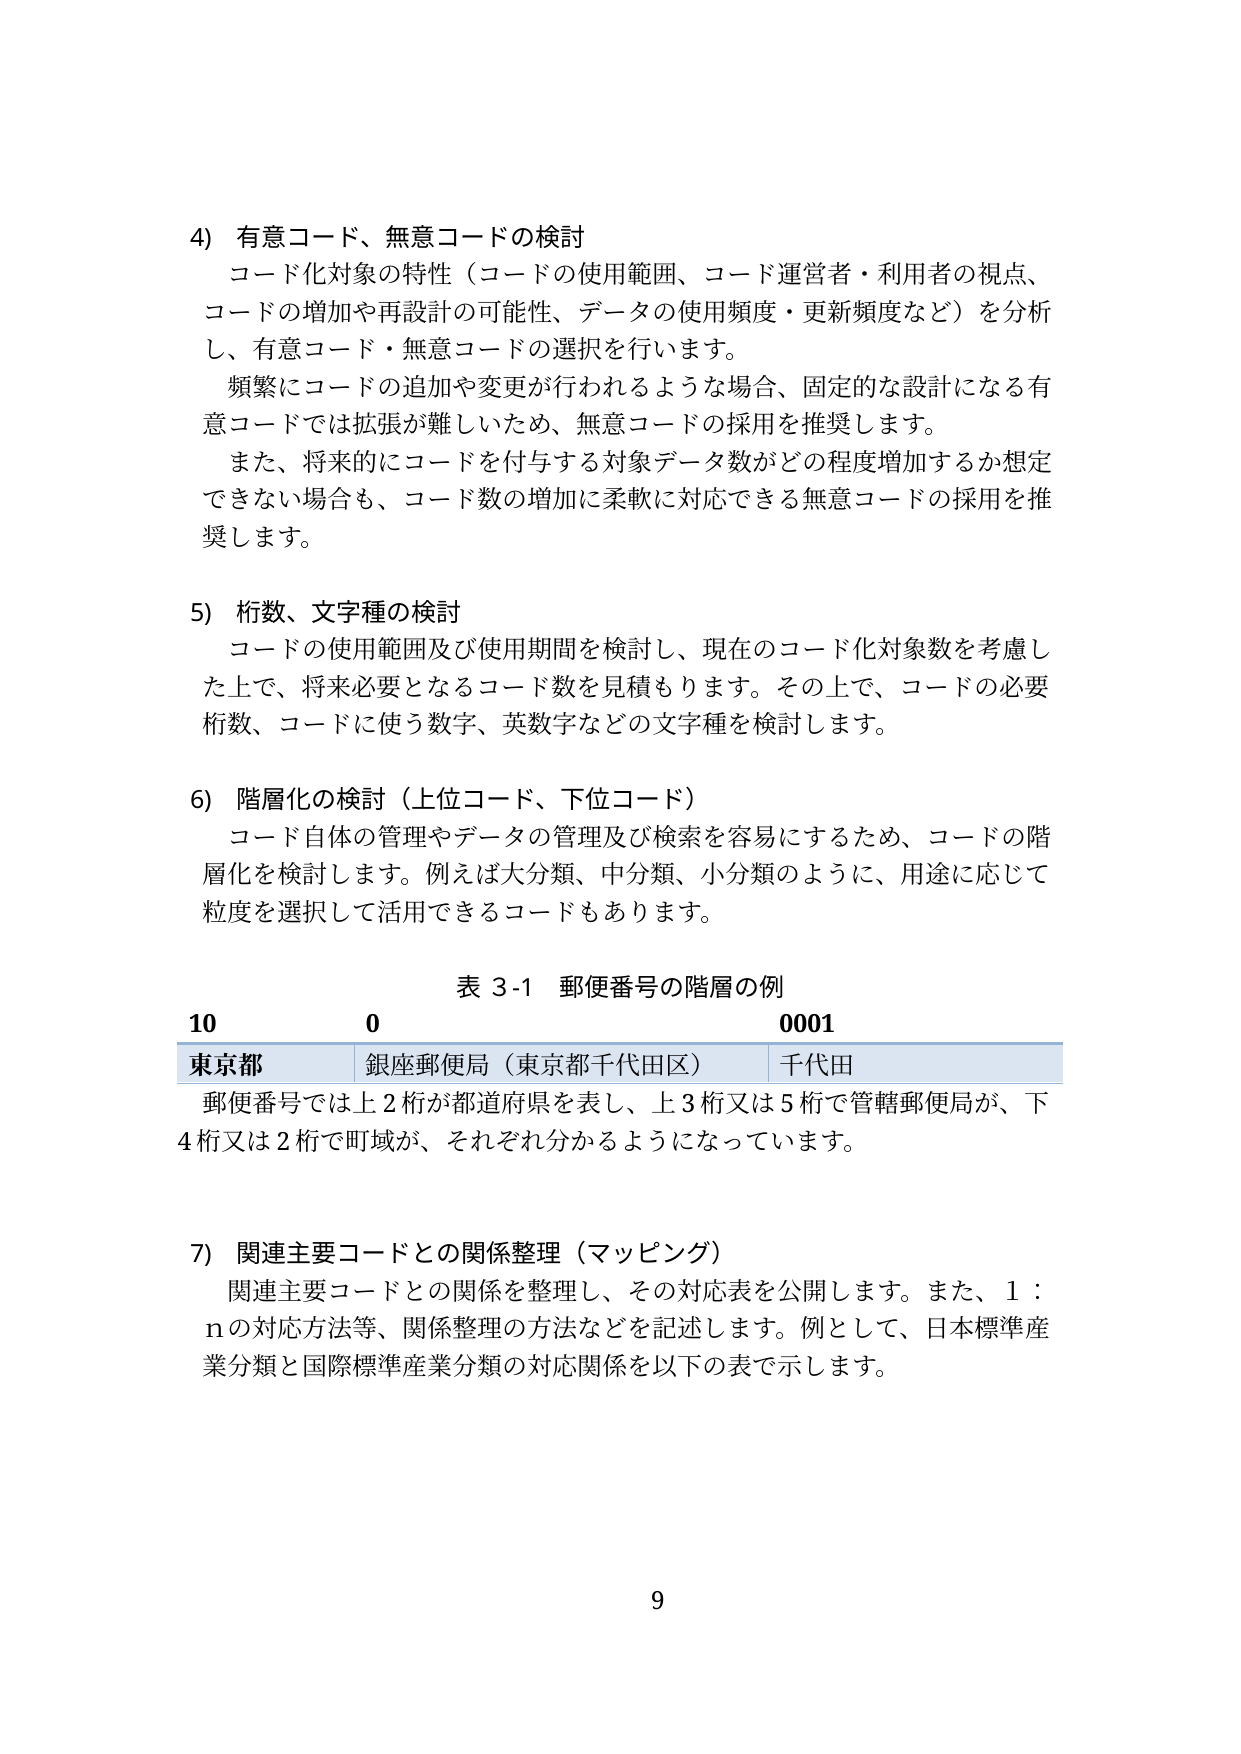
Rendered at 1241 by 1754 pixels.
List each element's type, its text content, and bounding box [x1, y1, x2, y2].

text コード化対象の特性（コードの使用範囲、コード運営者・利用者の視点、コードの増加や再設計の可能性、データの使用頻度・更新頻度など）を分析し、有意コード・無意コードの選択を行います。 [202, 254, 1063, 367]
table_header 10 [177, 1004, 354, 1042]
subtitle 有意コード、無意コードの検討 [190, 217, 1063, 254]
text コード自体の管理やデータの管理及び検索を容易にするため、コードの階層化を検討します。例えば大分類、中分類、小分類のように、用途に応じて粒度を選択して活用できるコードもあります。 [202, 817, 1063, 929]
text また、将来的にコードを付与する対象データ数がどの程度増加するか想定できない場合も、コード数の増加に柔軟に対応できる無意コードの採用を推奨します。 [202, 442, 1063, 554]
text 頻繁にコードの追加や変更が行われるような場合、固定的な設計になる有意コードでは拡張が難しいため、無意コードの採用を推奨します。 [202, 367, 1063, 442]
text 表 ３-1 郵便番号の階層の例 [177, 967, 1063, 1004]
table_cell 東京都 [177, 1045, 354, 1082]
table_cell 千代田 [769, 1045, 1063, 1082]
text 関連主要コードとの関係を整理し、その対応表を公開します。また、１：ｎの対応方法等、関係整理の方法などを記述します。例として、日本標準産業分類と国際標準産業分類の対応関係を以下の表で示します。 [202, 1270, 1063, 1383]
text 郵便番号では上2桁が都道府県を表し、上3桁又は5桁で管轄郵便局が、下4桁又は2桁で町域が、それぞれ分かるようになっています。 [177, 1084, 1063, 1158]
table_header 0 [354, 1004, 768, 1042]
subtitle 階層化の検討（上位コード、下位コード） [190, 779, 1063, 817]
table_header 0001 [768, 1004, 1063, 1042]
text コードの使用範囲及び使用期間を検討し、現在のコード化対象数を考慮した上で、将来必要となるコード数を見積もります。その上で、コードの必要桁数、コードに使う数字、英数字などの文字種を検討します。 [202, 629, 1063, 742]
table_cell 銀座郵便局（東京都千代田区） [355, 1045, 768, 1082]
subtitle 関連主要コードとの関係整理（マッピング） [190, 1233, 1063, 1270]
subtitle 桁数、文字種の検討 [190, 592, 1063, 629]
